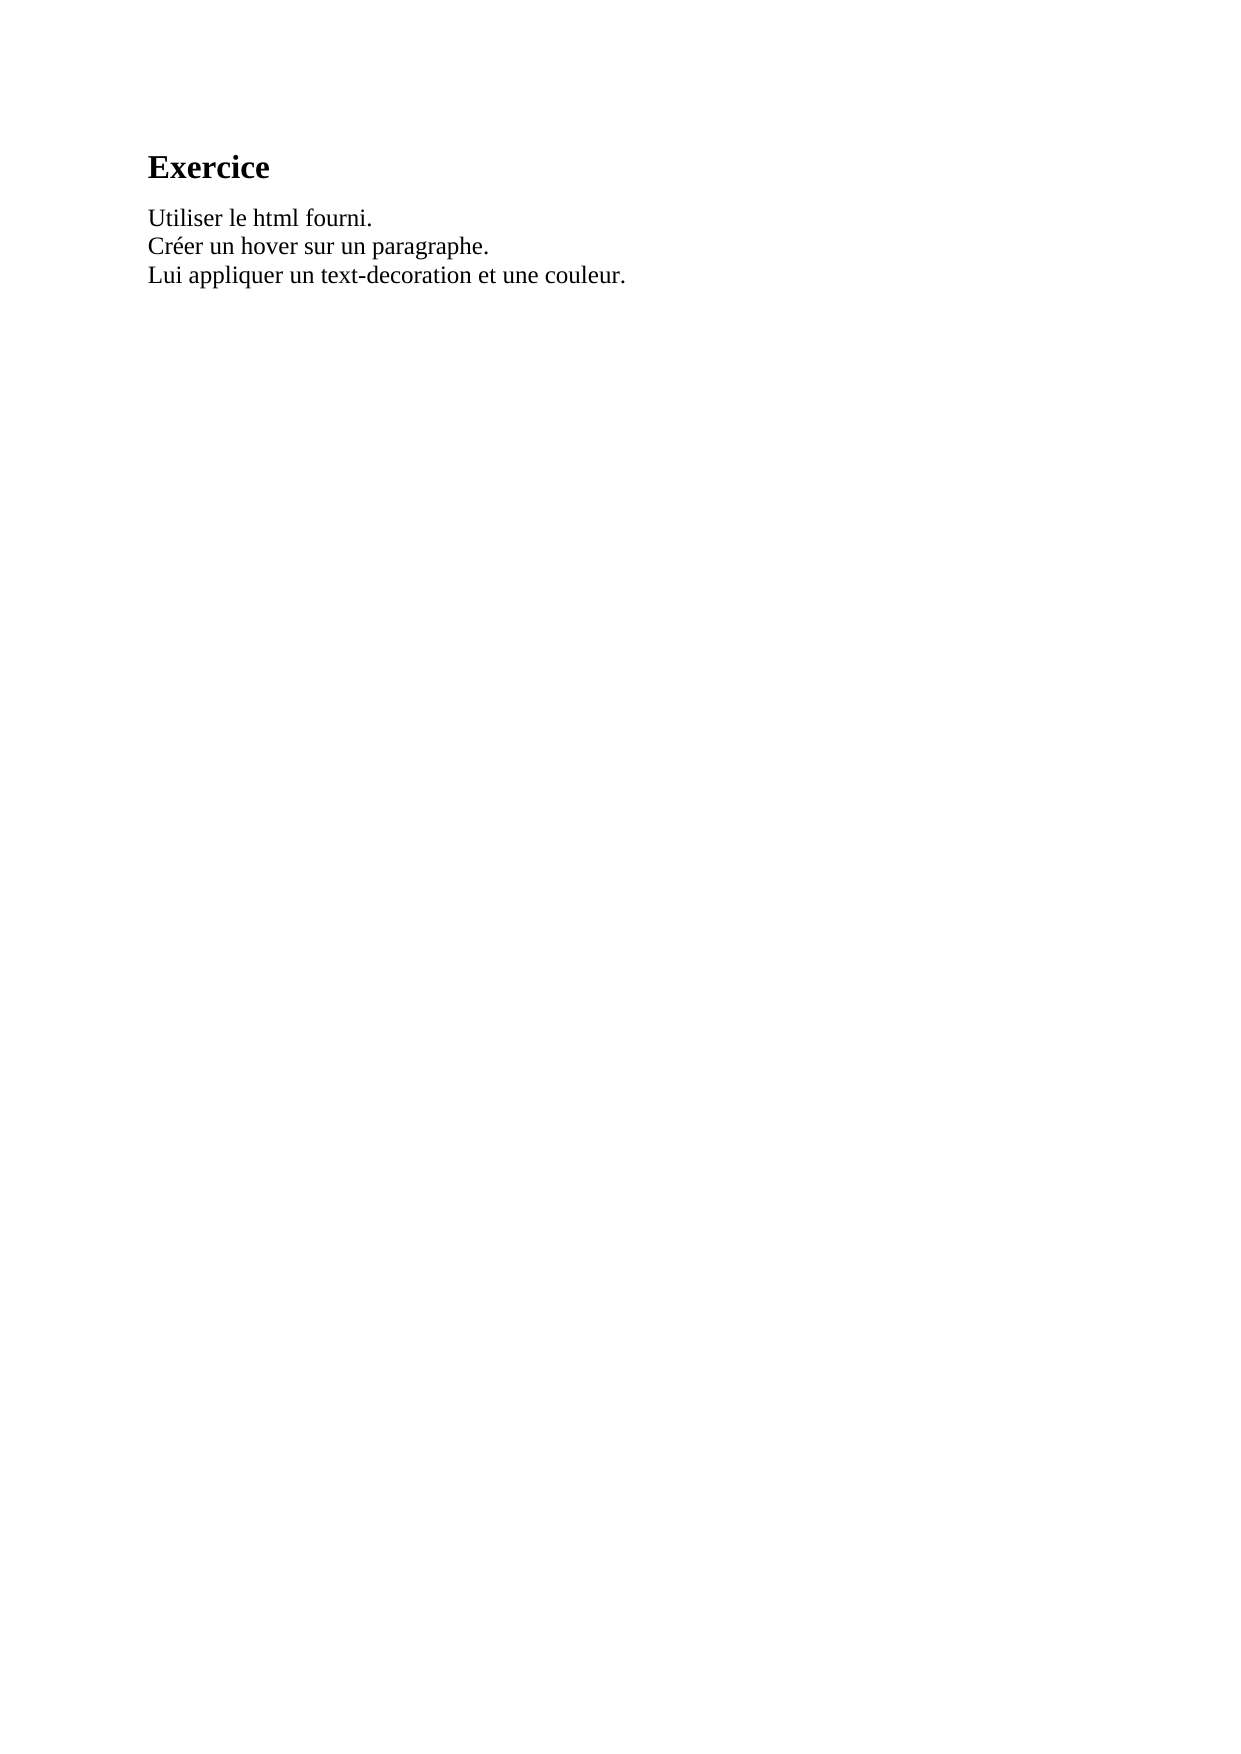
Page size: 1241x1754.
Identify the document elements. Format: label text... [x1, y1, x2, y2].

text Utiliser le html fourni. Créer un hover sur un paragraphe. Lui appliquer un text-decoration et une couleur. [148, 203, 1093, 289]
text Exercice [148, 148, 1093, 186]
